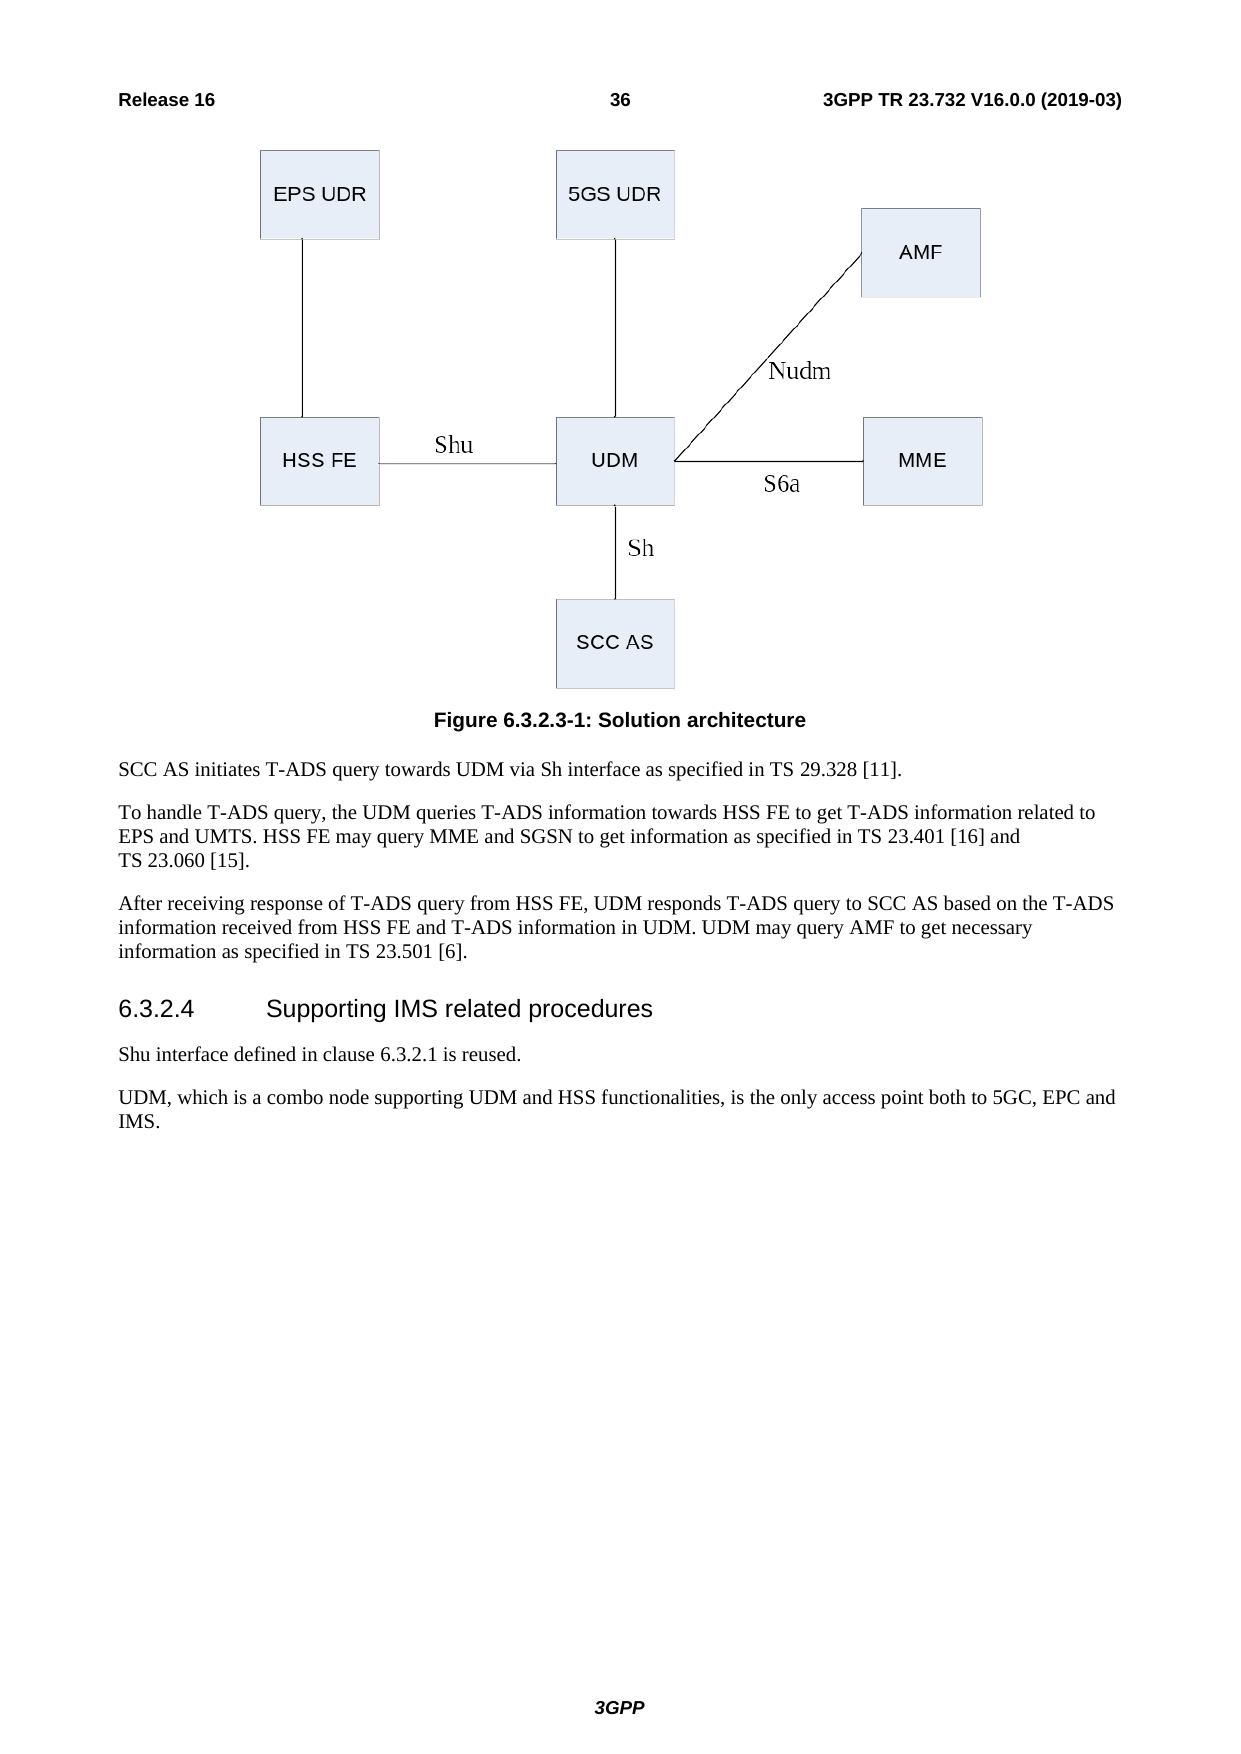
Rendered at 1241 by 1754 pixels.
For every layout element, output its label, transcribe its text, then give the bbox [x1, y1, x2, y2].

text Figure 6.3.2.3-1: Solution architecture [118, 708, 1122, 732]
text After receiving response of T-ADS query from HSS FE, UDM responds T-ADS query to SCC AS based on the T-ADS information received from HSS FE and T-ADS information in UDM. UDM may query AMF to get necessary information as specified in TS 23.501 [6]. [118, 891, 1122, 963]
text SCC AS initiates T-ADS query towards UDM via Sh interface as specified in TS 29.328 [11]. [118, 757, 1122, 781]
text To handle T-ADS query, the UDM queries T-ADS information towards HSS FE to get T-ADS information related to EPS and UMTS. HSS FE may query MME and SGSN to get information as specified in TS 23.401 [16] and TS 23.060 [15]. [118, 800, 1122, 872]
text Shu interface defined in clause 6.3.2.1 is reused. [118, 1042, 1122, 1066]
text UDM, which is a combo node supporting UDM and HSS functionalities, is the only access point both to 5GC, EPC and IMS. [118, 1085, 1122, 1133]
subtitle 6.3.2.4 Supporting IMS related procedures [118, 994, 1122, 1023]
